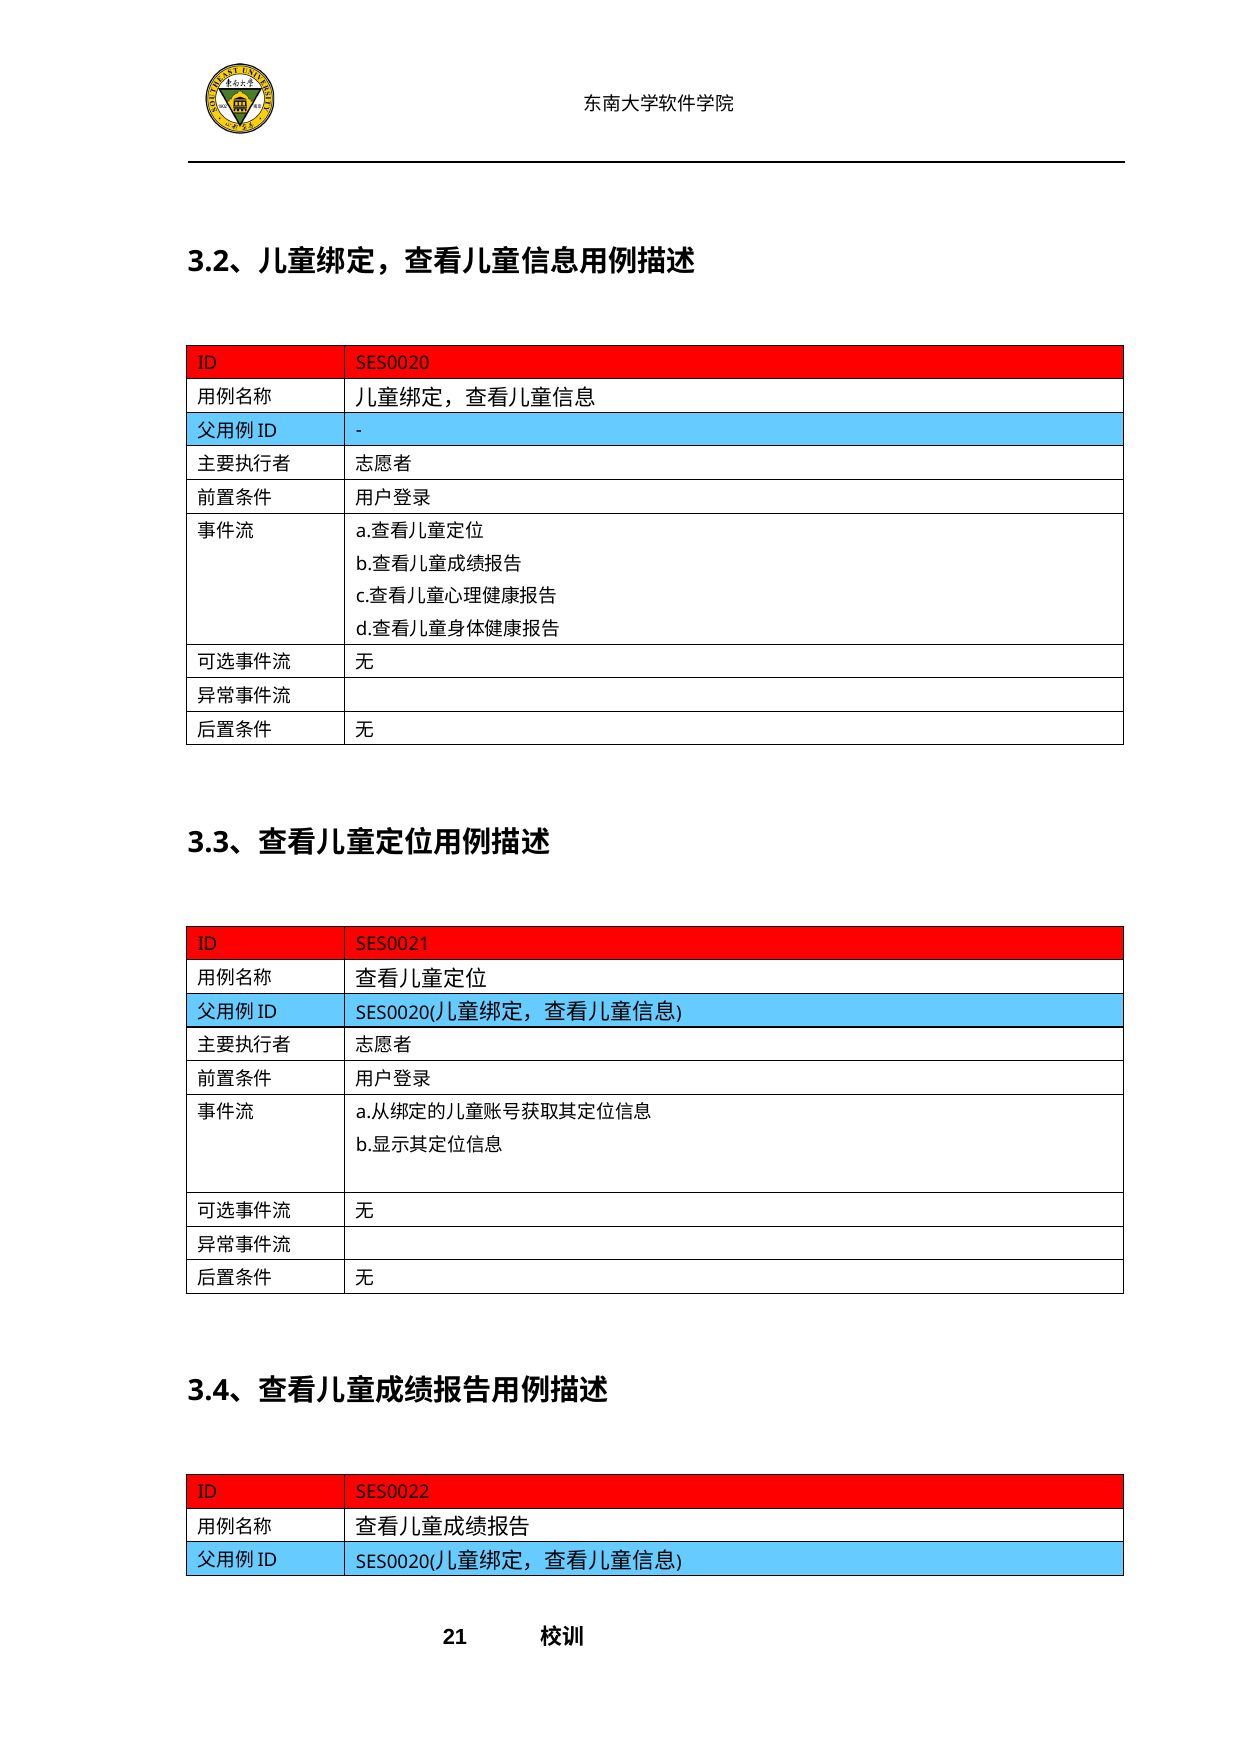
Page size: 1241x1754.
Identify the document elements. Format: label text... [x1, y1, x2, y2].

table_cell a.从绑定的儿童账号获取其定位信息 b.显示其定位信息 [345, 1095, 1123, 1192]
table_cell a.查看儿童定位 b.查看儿童成绩报告 c.查看儿童心理健康报告 d.查看儿童身体健康报告 [345, 514, 1123, 643]
table_cell 志愿者 [345, 1028, 1123, 1060]
table_cell 无 [345, 712, 1123, 744]
table_cell 用例名称 [187, 1509, 344, 1541]
table_cell 主要执行者 [187, 446, 344, 479]
table_cell 查看儿童定位 [345, 960, 1123, 993]
table_cell 事件流 [187, 1095, 344, 1192]
table_header ID [187, 927, 344, 959]
table_header SES0021 [345, 927, 1123, 959]
table_cell 无 [345, 645, 1123, 677]
table_cell 无 [345, 1193, 1123, 1226]
table_header ID [187, 346, 344, 378]
table_cell 异常事件流 [187, 1227, 344, 1259]
table_cell 前置条件 [187, 480, 344, 512]
table_cell - [345, 413, 1123, 445]
table_cell 后置条件 [187, 712, 344, 744]
table_cell 后置条件 [187, 1260, 344, 1293]
table_cell [345, 678, 1123, 711]
table_cell 用户登录 [345, 1061, 1123, 1093]
table_cell 可选事件流 [187, 1193, 344, 1226]
table_cell 父用例ID [187, 994, 344, 1026]
table_cell 志愿者 [345, 446, 1123, 479]
table_cell 父用例ID [187, 1542, 344, 1575]
table_header SES0022 [345, 1475, 1123, 1508]
subtitle 3.3、查看儿童定位用例描述 [187, 807, 1125, 872]
table_cell [345, 1227, 1123, 1259]
table_cell 无 [345, 1260, 1123, 1293]
table_cell 查看儿童成绩报告 [345, 1509, 1123, 1541]
table_header SES0020 [345, 346, 1123, 378]
table_cell 用户登录 [345, 480, 1123, 512]
table_cell 可选事件流 [187, 645, 344, 677]
subtitle 3.4、查看儿童成绩报告用例描述 [187, 1355, 1125, 1420]
table_cell 儿童绑定，查看儿童信息 [345, 379, 1123, 412]
table_cell 事件流 [187, 514, 344, 643]
table_cell 前置条件 [187, 1061, 344, 1093]
table_cell 主要执行者 [187, 1028, 344, 1060]
table_cell SES0020(儿童绑定，查看儿童信息) [345, 994, 1123, 1026]
table_cell 父用例ID [187, 413, 344, 445]
table_cell 用例名称 [187, 960, 344, 993]
subtitle 3.2、儿童绑定，查看儿童信息用例描述 [187, 226, 1125, 291]
picture [205, 63, 275, 134]
table_cell 异常事件流 [187, 678, 344, 711]
table_cell SES0020(儿童绑定，查看儿童信息) [345, 1542, 1123, 1575]
table_cell 用例名称 [187, 379, 344, 412]
table_header ID [187, 1475, 344, 1508]
